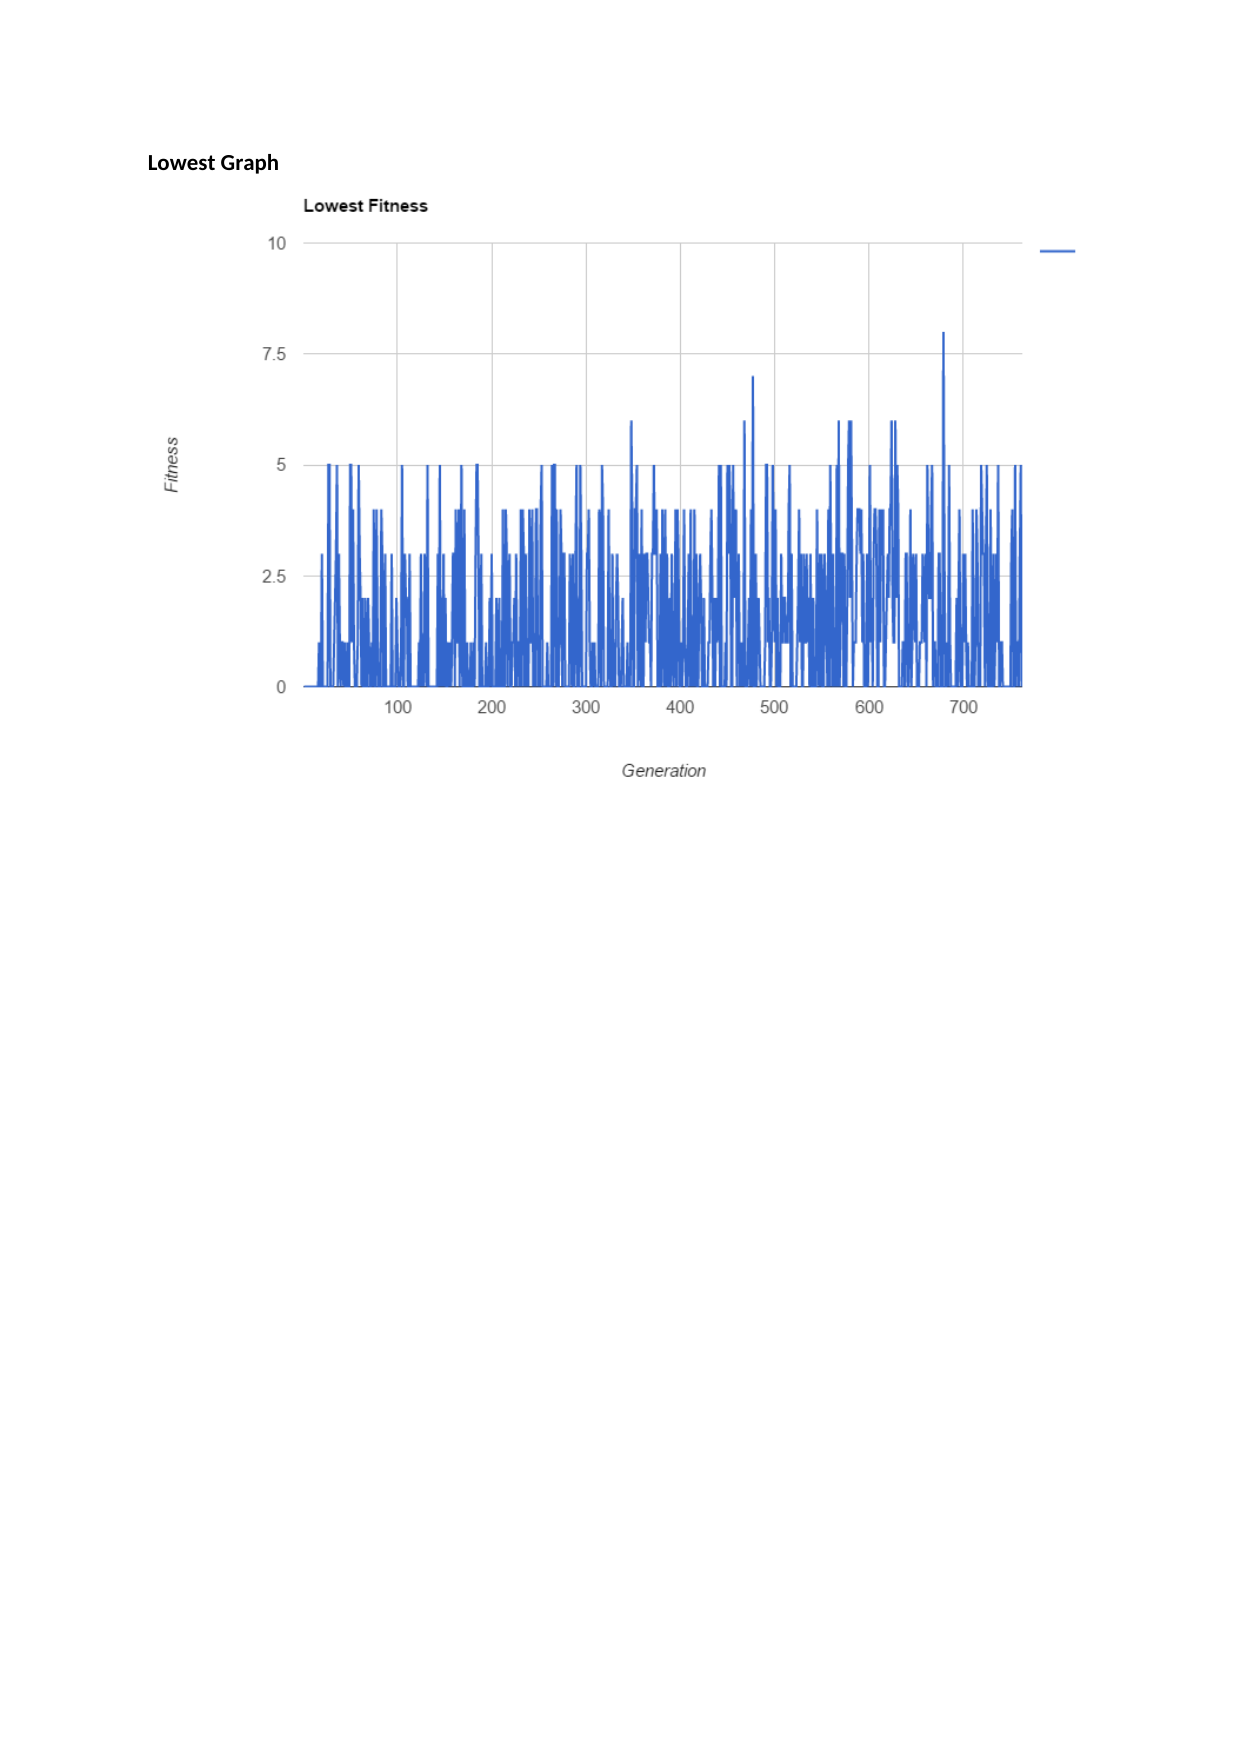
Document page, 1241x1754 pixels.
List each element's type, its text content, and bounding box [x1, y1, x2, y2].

text Lowest Graph [148, 148, 1093, 176]
picture [147, 179, 1093, 791]
